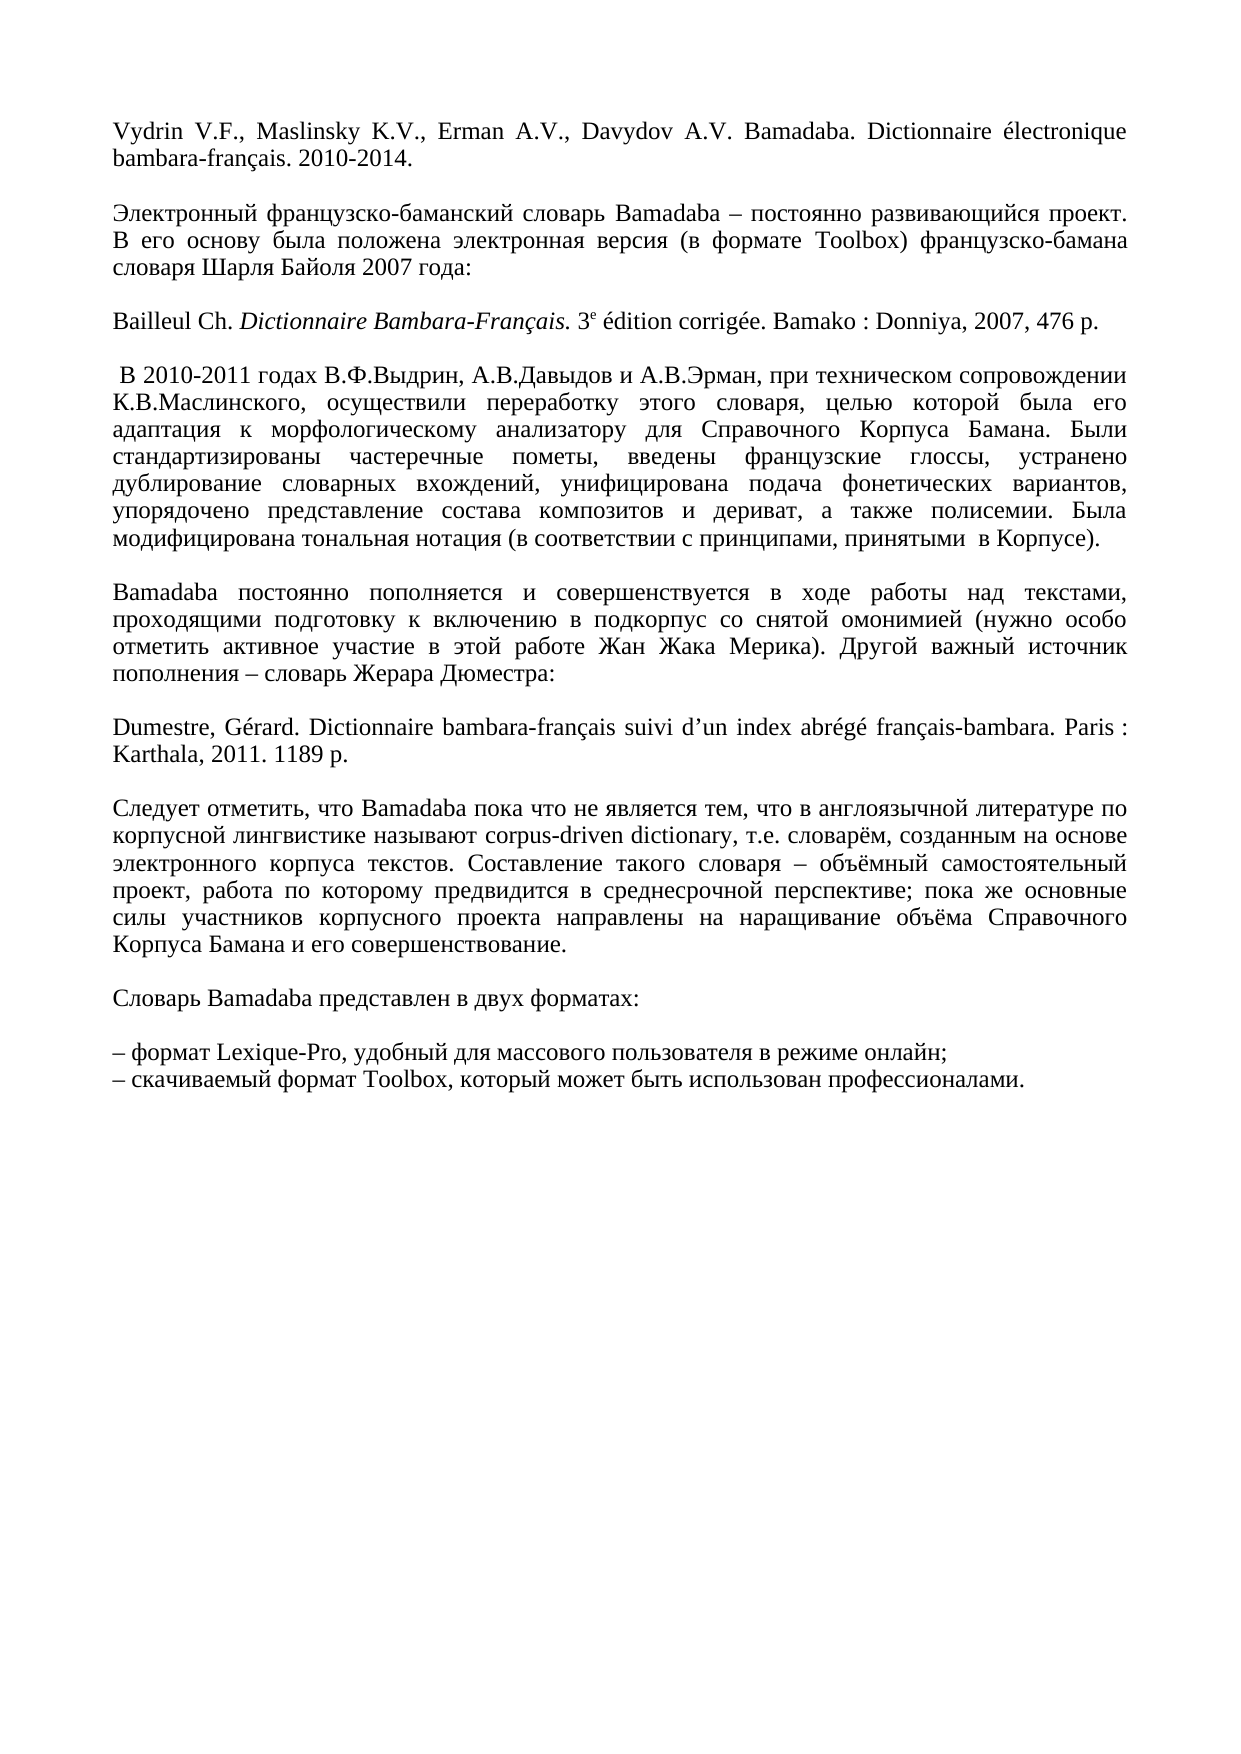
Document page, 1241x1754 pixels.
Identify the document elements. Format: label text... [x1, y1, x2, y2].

text Vydrin V.F., Maslinsky K.V., Erman A.V., Davydov A.V. Bamadaba. Dictionnaire électronique bambara-français. 2010-2014. [112, 118, 1128, 172]
text Bailleul Ch. Dictionnaire Bambara-Français. 3e édition corrigée. Bamako : Donniya, 2007, 476 p. [112, 308, 1128, 335]
text – формат Lexique-Pro, удобный для массового пользователя в режиме онлайн; [112, 1039, 1128, 1066]
text Bamadaba постоянно пополняется и совершенствуется в ходе работы над текстами, проходящими подготовку к включению в подкорпус со снятой омонимией (нужно особо отметить активное участие в этой работе Жан Жака Мерика). Другой важный источник пополнения – словарь Жерара Дюместра: [112, 578, 1128, 687]
text Dumestre, Gérard. Dictionnaire bambara-français suivi d’un index abrégé français-bambara. Paris : Karthala, 2011. 1189 p. [112, 714, 1128, 768]
text Словарь Bamadaba представлен в двух форматах: [112, 985, 1128, 1012]
text В 2010-2011 годах В.Ф.Выдрин, А.В.Давыдов и А.В.Эрман, при техническом сопровождении К.В.Маслинского, осуществили переработку этого словаря, целью которой была его адаптация к морфологическому анализатору для Справочного Корпуса Бамана. Были стандартизированы частеречные пометы, введены французские глоссы, устранено дублирование словарных вхождений, унифицирована подача фонетических вариантов, упорядочено представление состава композитов и дериват, а также полисемии. Была модифицирована тональная нотация (в соответствии с принципами, принятыми в Корпусе). [112, 362, 1128, 551]
text – скачиваемый формат Toolbox, который может быть использован профессионалами. [112, 1066, 1128, 1093]
text Следует отметить, что Bamadaba пока что не является тем, что в англоязычной литературе по корпусной лингвистике называют corpus-driven dictionary, т.е. словарём, созданным на основе электронного корпуса текстов. Составление такого словаря – объёмный самостоятельный проект, работа по которому предвидится в среднесрочной перспективе; пока же основные силы участников корпусного проекта направлены на наращивание объёма Справочного Корпуса Бамана и его совершенствование. [112, 795, 1128, 958]
text Электронный французско-баманский словарь Bamadaba – постоянно развивающийся проект. В его основу была положена электронная версия (в формате Toolbox) французско-бамана словаря Шарля Байоля 2007 года: [112, 199, 1128, 281]
